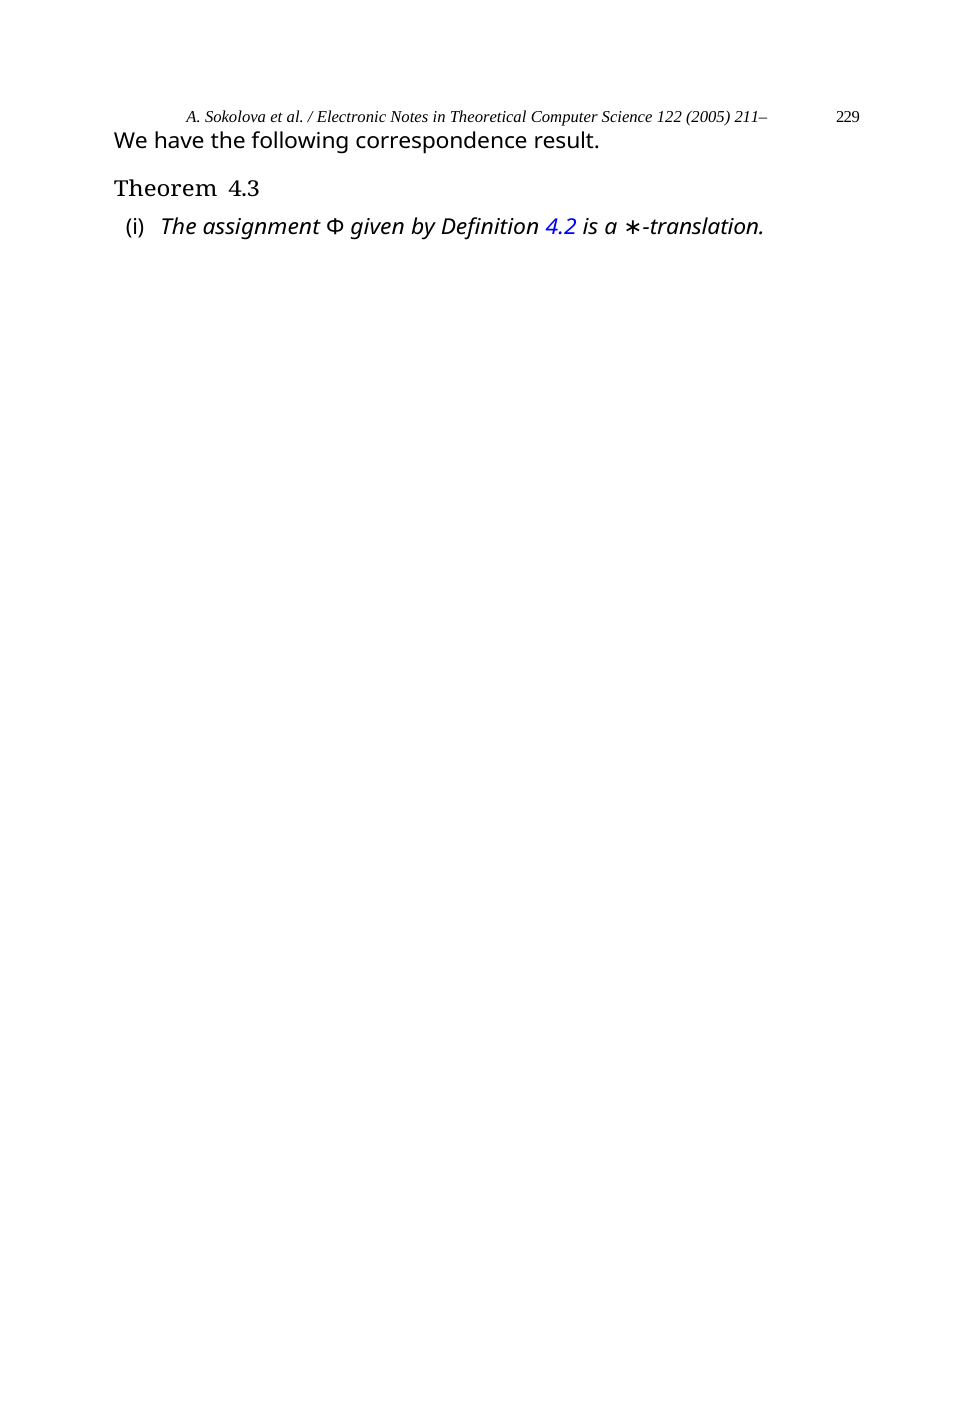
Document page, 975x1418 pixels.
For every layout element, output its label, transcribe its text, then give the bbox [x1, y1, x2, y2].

text We have the following correspondence result. [113, 125, 881, 155]
list The assignment Φ given by Deﬁnition 4.2 is a ∗-translation. [126, 211, 881, 240]
text Theorem 4.3 [113, 173, 881, 203]
